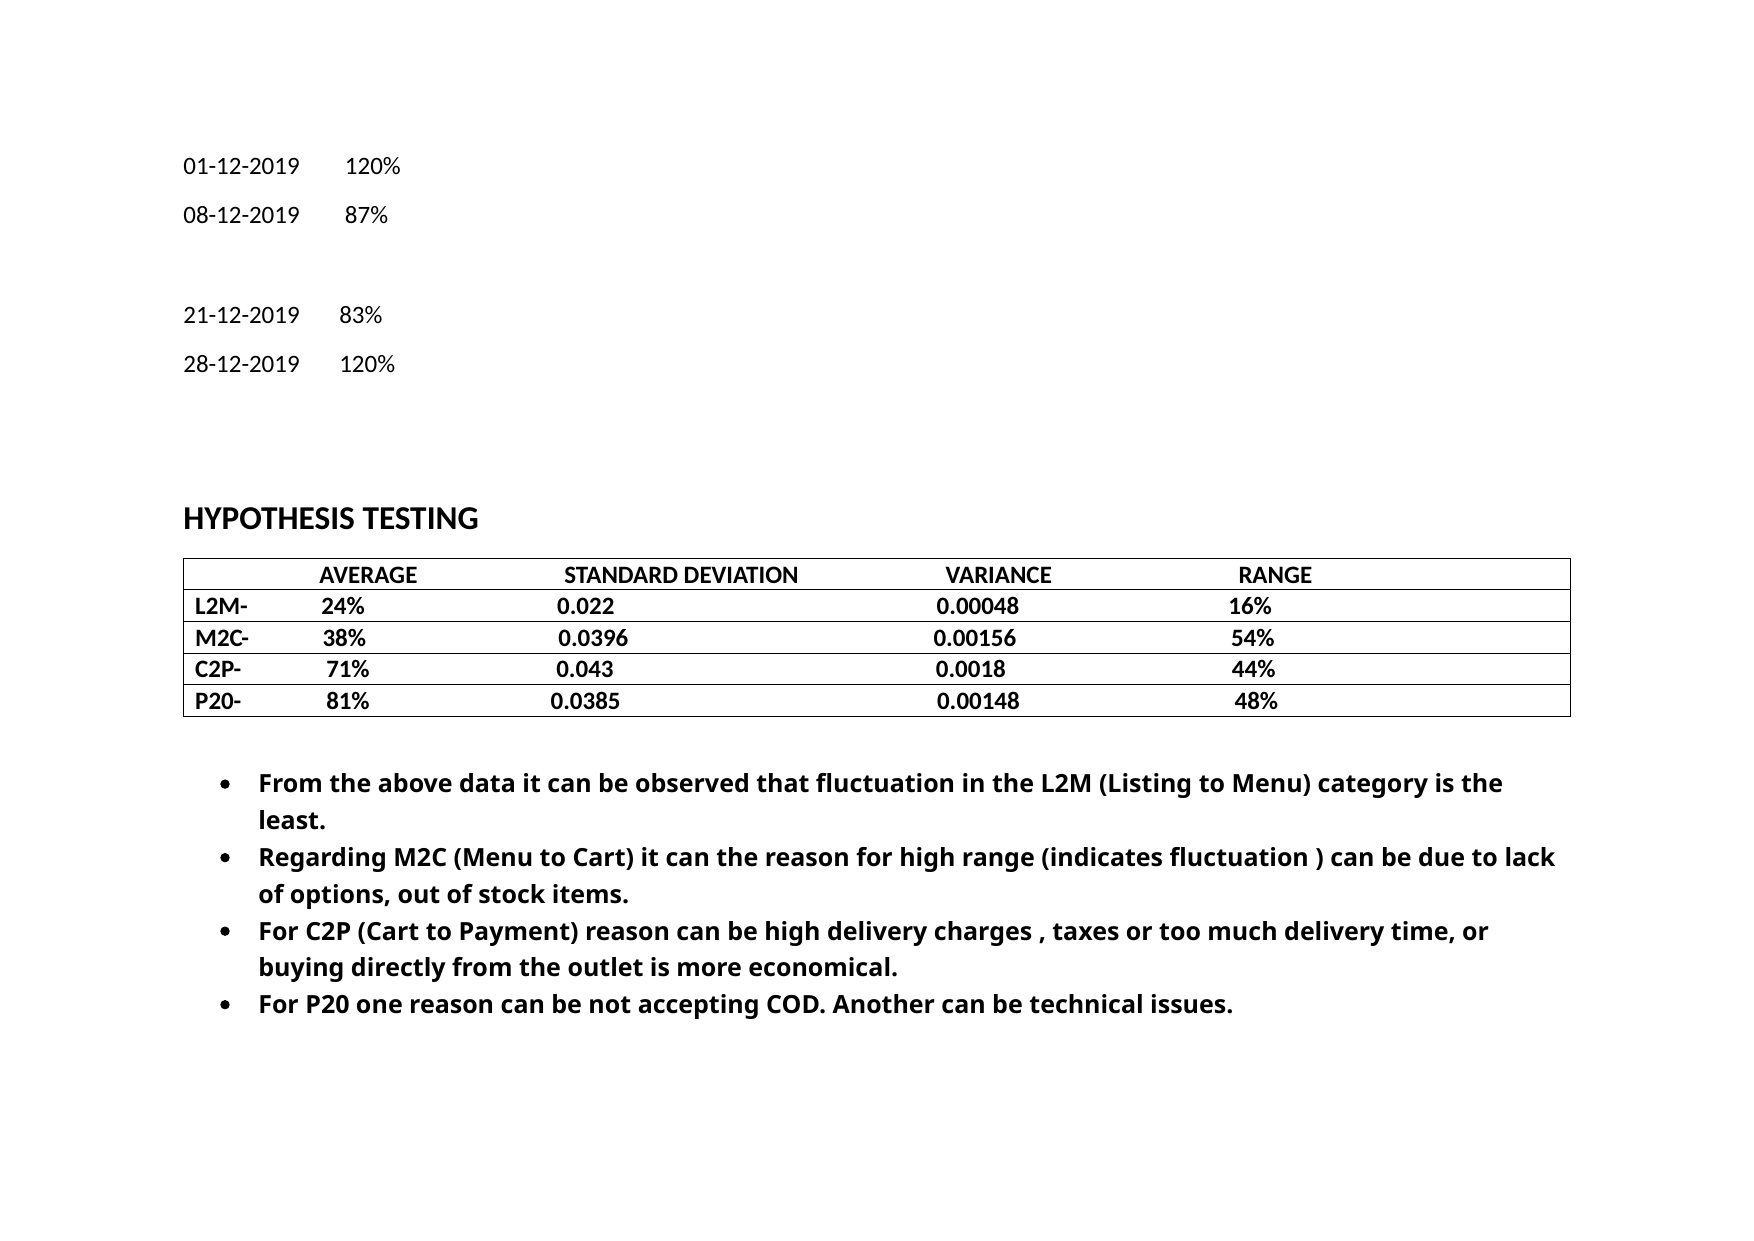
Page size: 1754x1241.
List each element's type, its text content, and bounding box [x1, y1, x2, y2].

list For P20 one reason can be not accepting COD. Another can be technical issues. [221, 987, 1571, 1021]
text 28-12-2019 120% [183, 348, 1571, 379]
table_cell C2P- 71% 0.043 0.0018 44% [184, 654, 1570, 684]
table_cell M2C- 38% 0.0396 0.00156 54% [184, 622, 1570, 652]
text 08-12-2019 87% [183, 199, 1571, 230]
list From the above data it can be observed that fluctuation in the L2M (Listing to Menu) category is the least. [221, 766, 1571, 837]
text HYPOTHESIS TESTING [183, 497, 1571, 538]
text 21-12-2019 83% [183, 299, 1571, 329]
table_header AVERAGE STANDARD DEVIATION VARIANCE RANGE [184, 559, 1570, 589]
list For C2P (Cart to Payment) reason can be high delivery charges , taxes or too much delivery time, or buying directly from the outlet is more economical. [221, 913, 1571, 984]
text 01-12-2019 120% [183, 150, 1571, 181]
table_cell P20- 81% 0.0385 0.00148 48% [184, 685, 1570, 716]
list Regarding M2C (Menu to Cart) it can the reason for high range (indicates fluctuation ) can be due to lack of options, out of stock items. [221, 840, 1571, 911]
table_cell L2M- 24% 0.022 0.00048 16% [184, 590, 1570, 621]
